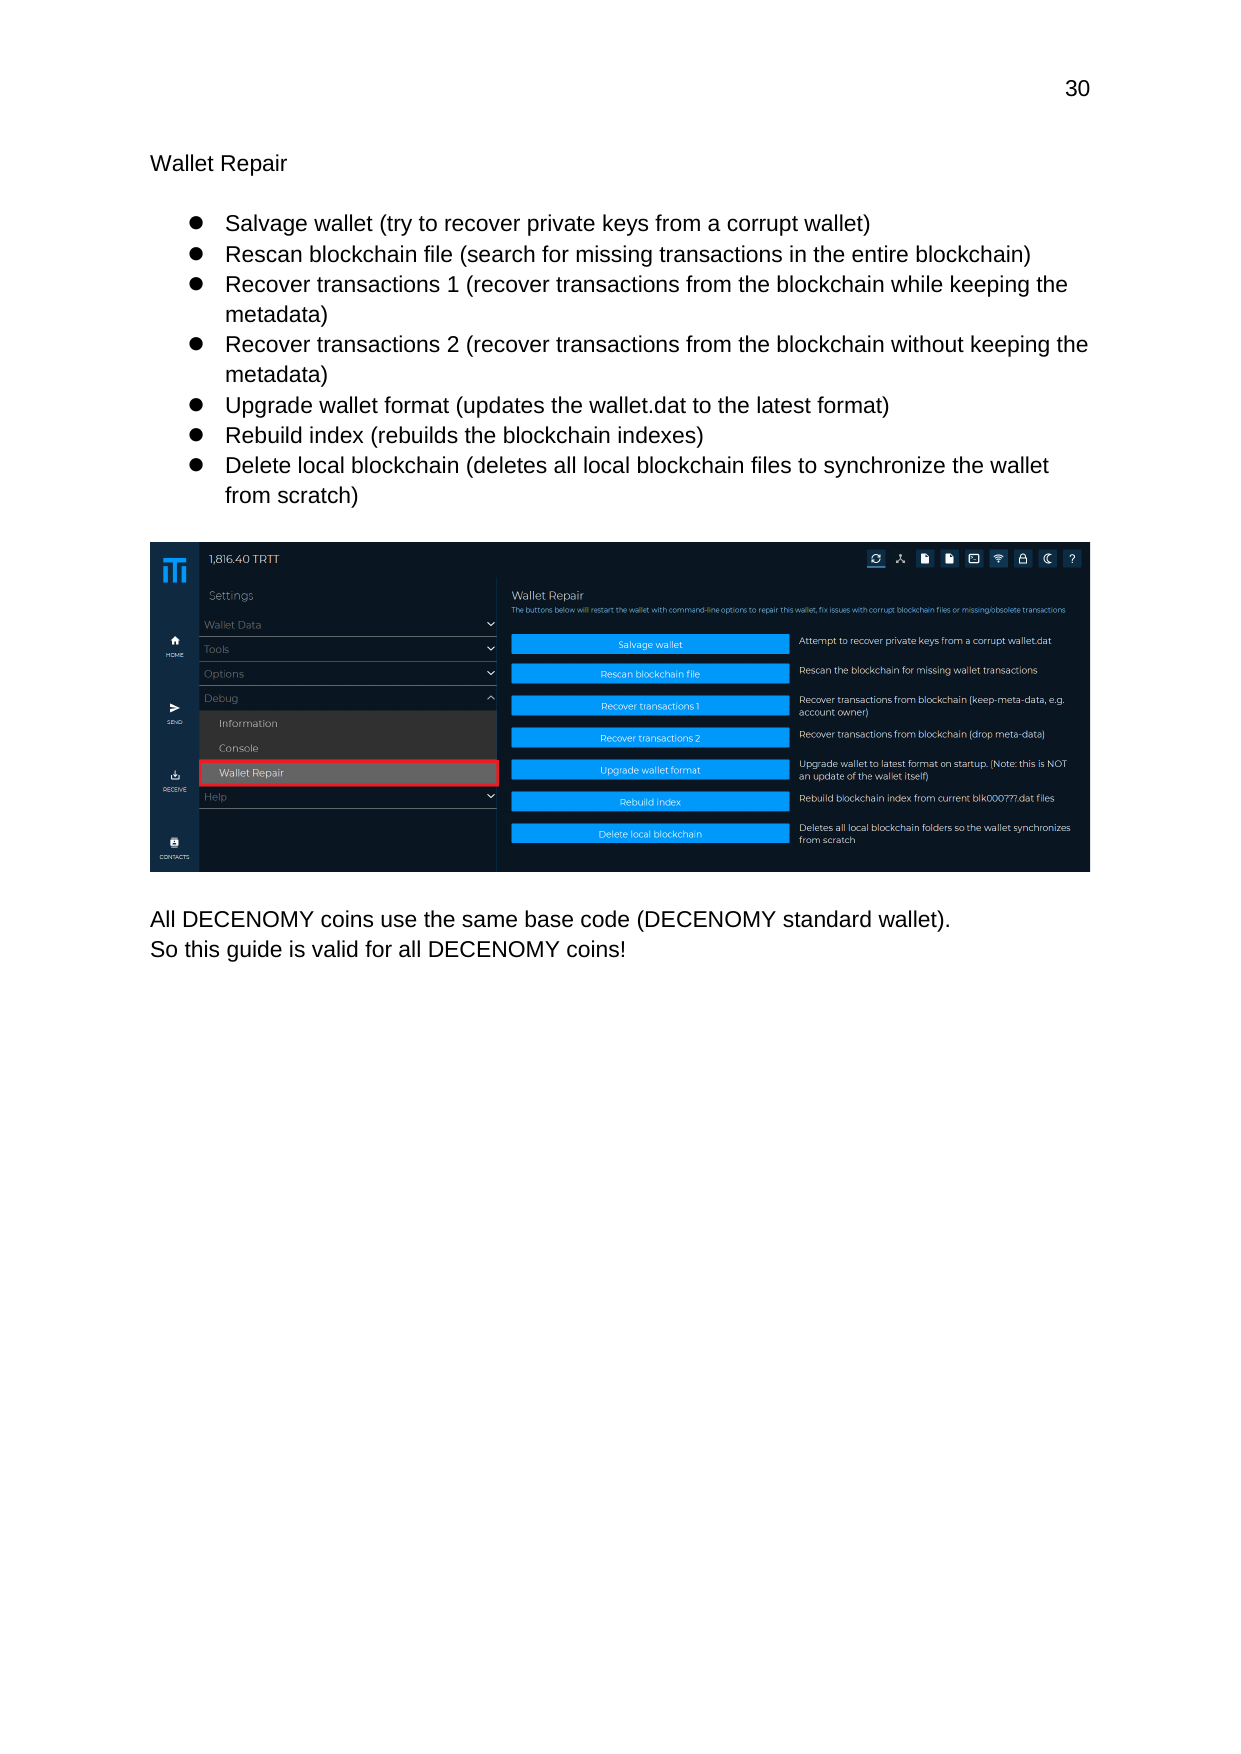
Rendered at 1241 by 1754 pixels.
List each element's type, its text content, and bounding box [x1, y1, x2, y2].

text So this guide is valid for all DECENOMY coins! [150, 936, 1090, 962]
list Rescan blockchain file (search for missing transactions in the entire blockchain) [187, 241, 1090, 267]
picture [150, 542, 1091, 872]
list Recover transactions 2 (recover transactions from the blockchain without keeping the metadata) [187, 331, 1090, 388]
list Rebuild index (rebuilds the blockchain indexes) [187, 422, 1090, 448]
text Wallet Repair [150, 150, 1090, 176]
text All DECENOMY coins use the same base code (DECENOMY standard wallet). [150, 906, 1090, 932]
list Recover transactions 1 (recover transactions from the blockchain while keeping the metadata) [187, 271, 1090, 327]
list Upgrade wallet format (updates the wallet.dat to the latest format) [187, 392, 1090, 418]
list Delete local blockchain (deletes all local blockchain files to synchronize the wallet from scratch) [187, 452, 1090, 509]
list Salvage wallet (try to recover private keys from a corrupt wallet) [187, 210, 1090, 237]
